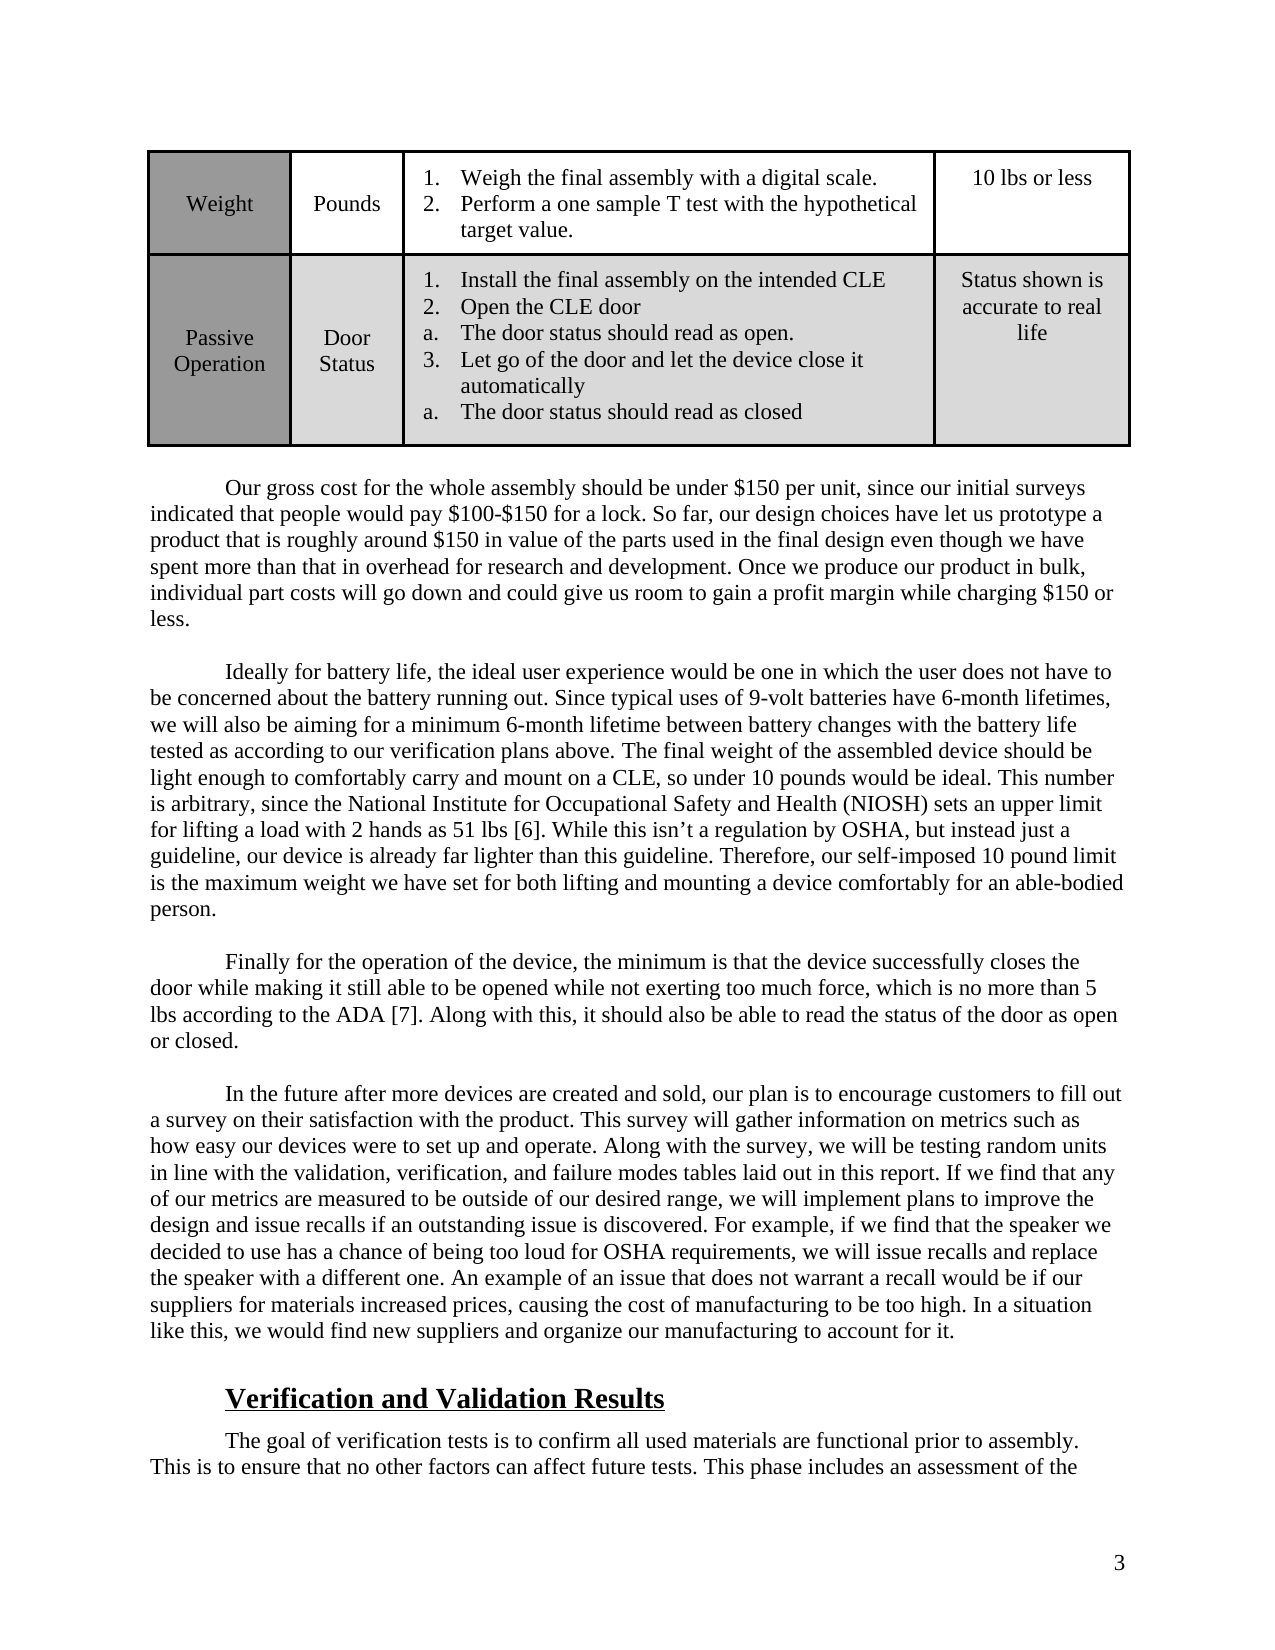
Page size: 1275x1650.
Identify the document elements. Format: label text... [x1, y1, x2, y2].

text Finally for the operation of the device, the minimum is that the device successfully closes the door while making it still able to be opened while not exerting too much force, which is no more than 5 lbs according to the ADA [7]. Along with this, it should also be able to read the status of the door as open or closed. [150, 948, 1125, 1053]
table_cell Door Status [292, 256, 402, 444]
table_cell Weigh the final assembly with a digital scale. Perform a one sample T test with the hypothetical target value. [405, 153, 933, 253]
table_cell Status shown is accurate to real life [936, 256, 1128, 444]
table_cell 10 lbs or less [936, 153, 1128, 253]
table_cell Install the final assembly on the intended CLE Open the CLE door The door status should read as open. Let go of the door and let the device close it automatically The door status should read as closed [405, 256, 933, 444]
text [150, 1427, 1125, 1479]
text Our gross cost for the whole assembly should be under $150 per unit, since our initial surveys indicated that people would pay $100-$150 for a lock. So far, our design choices have let us prototype a product that is roughly around $150 in value of the parts used in the final design even though we have spent more than that in overhead for research and development. Once we produce our product in bulk, individual part costs will go down and could give us room to gain a profit margin while charging $150 or less. [150, 474, 1125, 632]
table_cell Passive Operation [150, 256, 289, 444]
table_cell Pounds [292, 153, 402, 253]
text Ideally for battery life, the ideal user experience would be one in which the user does not have to be concerned about the battery running out. Since typical uses of 9-volt batteries have 6-month lifetimes, we will also be aiming for a minimum 6-month lifetime between battery changes with the battery life tested as according to our verification plans above. The final weight of the assembled device should be light enough to comfortably carry and mount on a CLE, so under 10 pounds would be ideal. This number is arbitrary, since the National Institute for Occupational Safety and Health (NIOSH) sets an upper limit for lifting a load with 2 hands as 51 lbs [6]. While this isn’t a regulation by OSHA, but instead just a guideline, our device is already far lighter than this guideline. Therefore, our self-imposed 10 pound limit is the maximum weight we have set for both lifting and mounting a device comfortably for an able-bodied person. [150, 658, 1125, 922]
table_cell Weight [150, 153, 289, 253]
text In the future after more devices are created and sold, our plan is to encourage customers to fill out a survey on their satisfaction with the product. This survey will gather information on metrics such as how easy our devices were to set up and operate. Along with the survey, we will be testing random units in line with the validation, verification, and failure modes tables laid out in this report. If we find that any of our metrics are measured to be outside of our desired range, we will implement plans to improve the design and issue recalls if an outstanding issue is discovered. For example, if we find that the speaker we decided to use has a chance of being too loud for OSHA requirements, we will issue recalls and replace the speaker with a different one. An example of an issue that does not warrant a recall would be if our suppliers for materials increased prices, causing the cost of manufacturing to be too high. In a situation like this, we would find new suppliers and organize our manufacturing to account for it. [150, 1080, 1125, 1343]
subtitle Verification and Validation Results [150, 1381, 1125, 1414]
